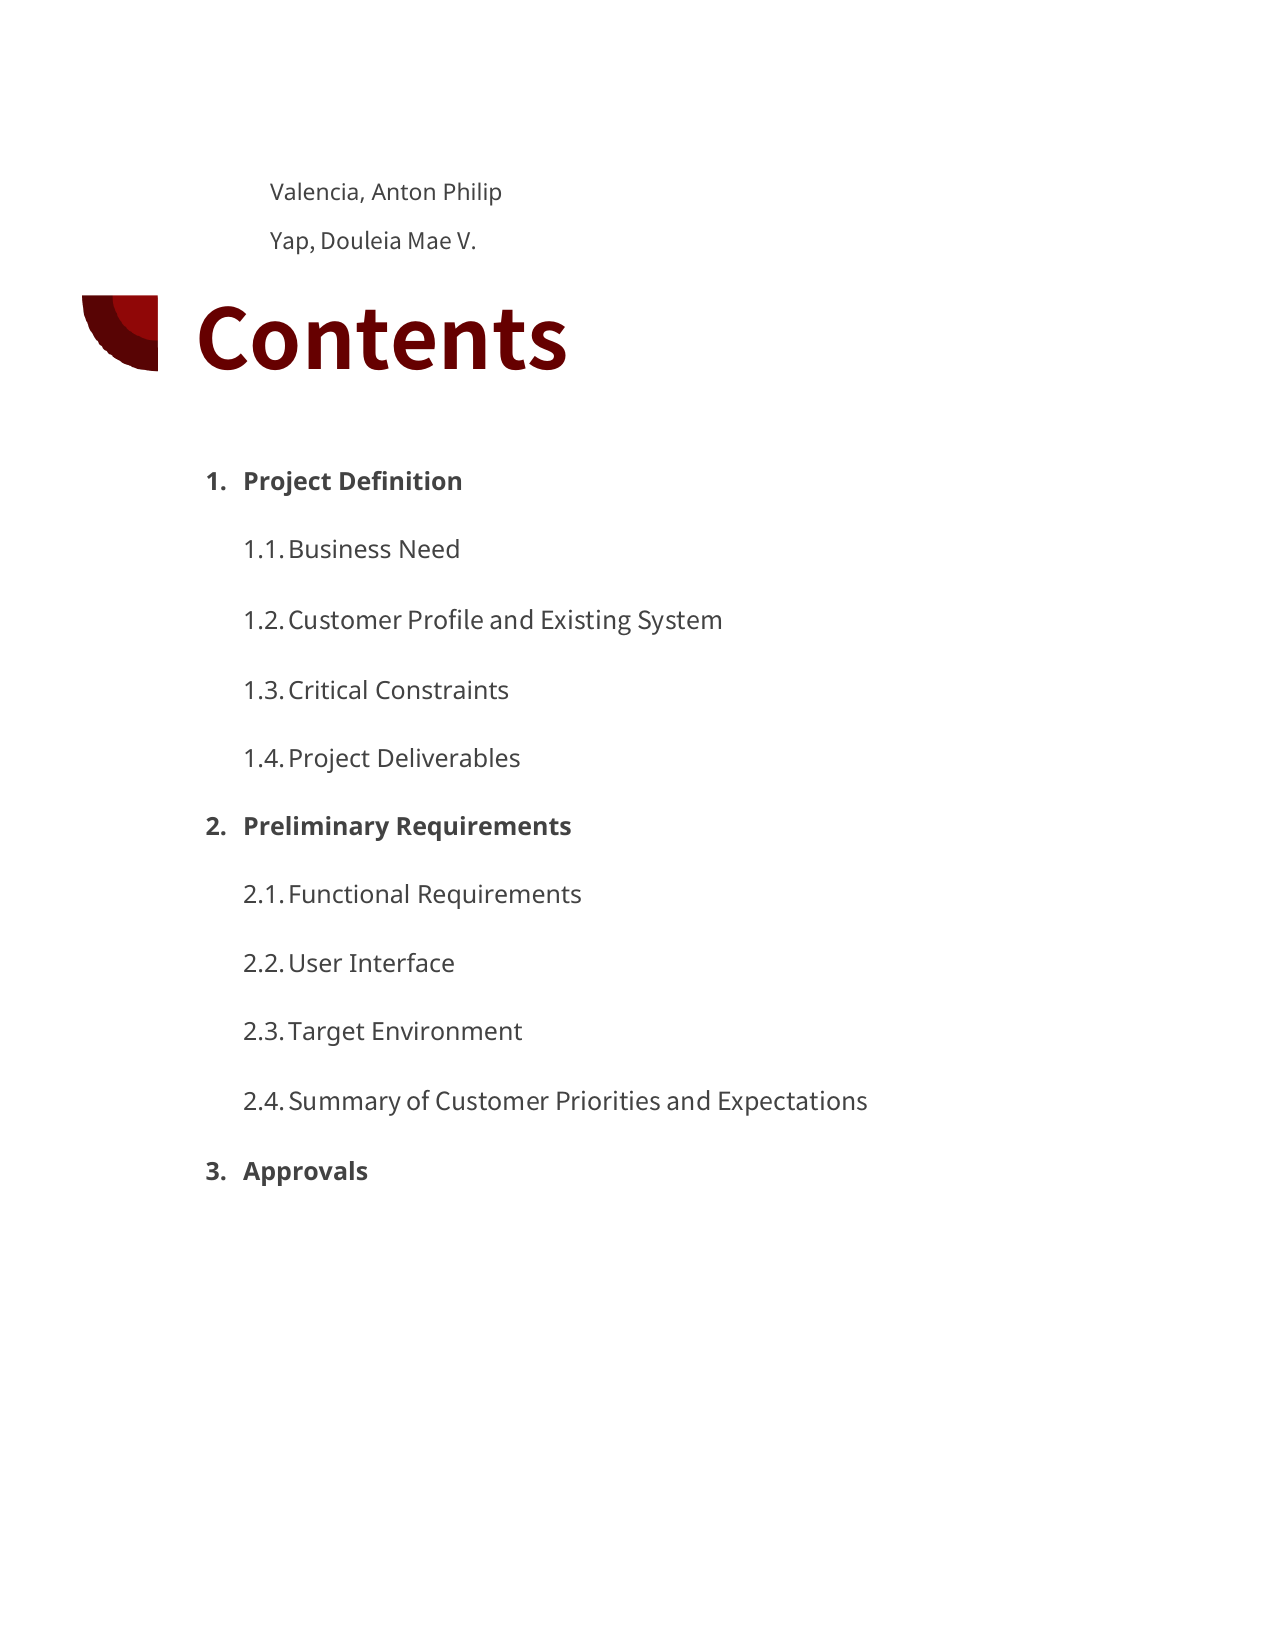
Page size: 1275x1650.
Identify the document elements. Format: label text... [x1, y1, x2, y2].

text Valencia, Anton Philip [197, 176, 1080, 207]
picture [79, 293, 159, 374]
text Yap, Douleia Mae V. [197, 223, 1080, 256]
title Contents [195, 273, 1080, 393]
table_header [195, 454, 1079, 1485]
